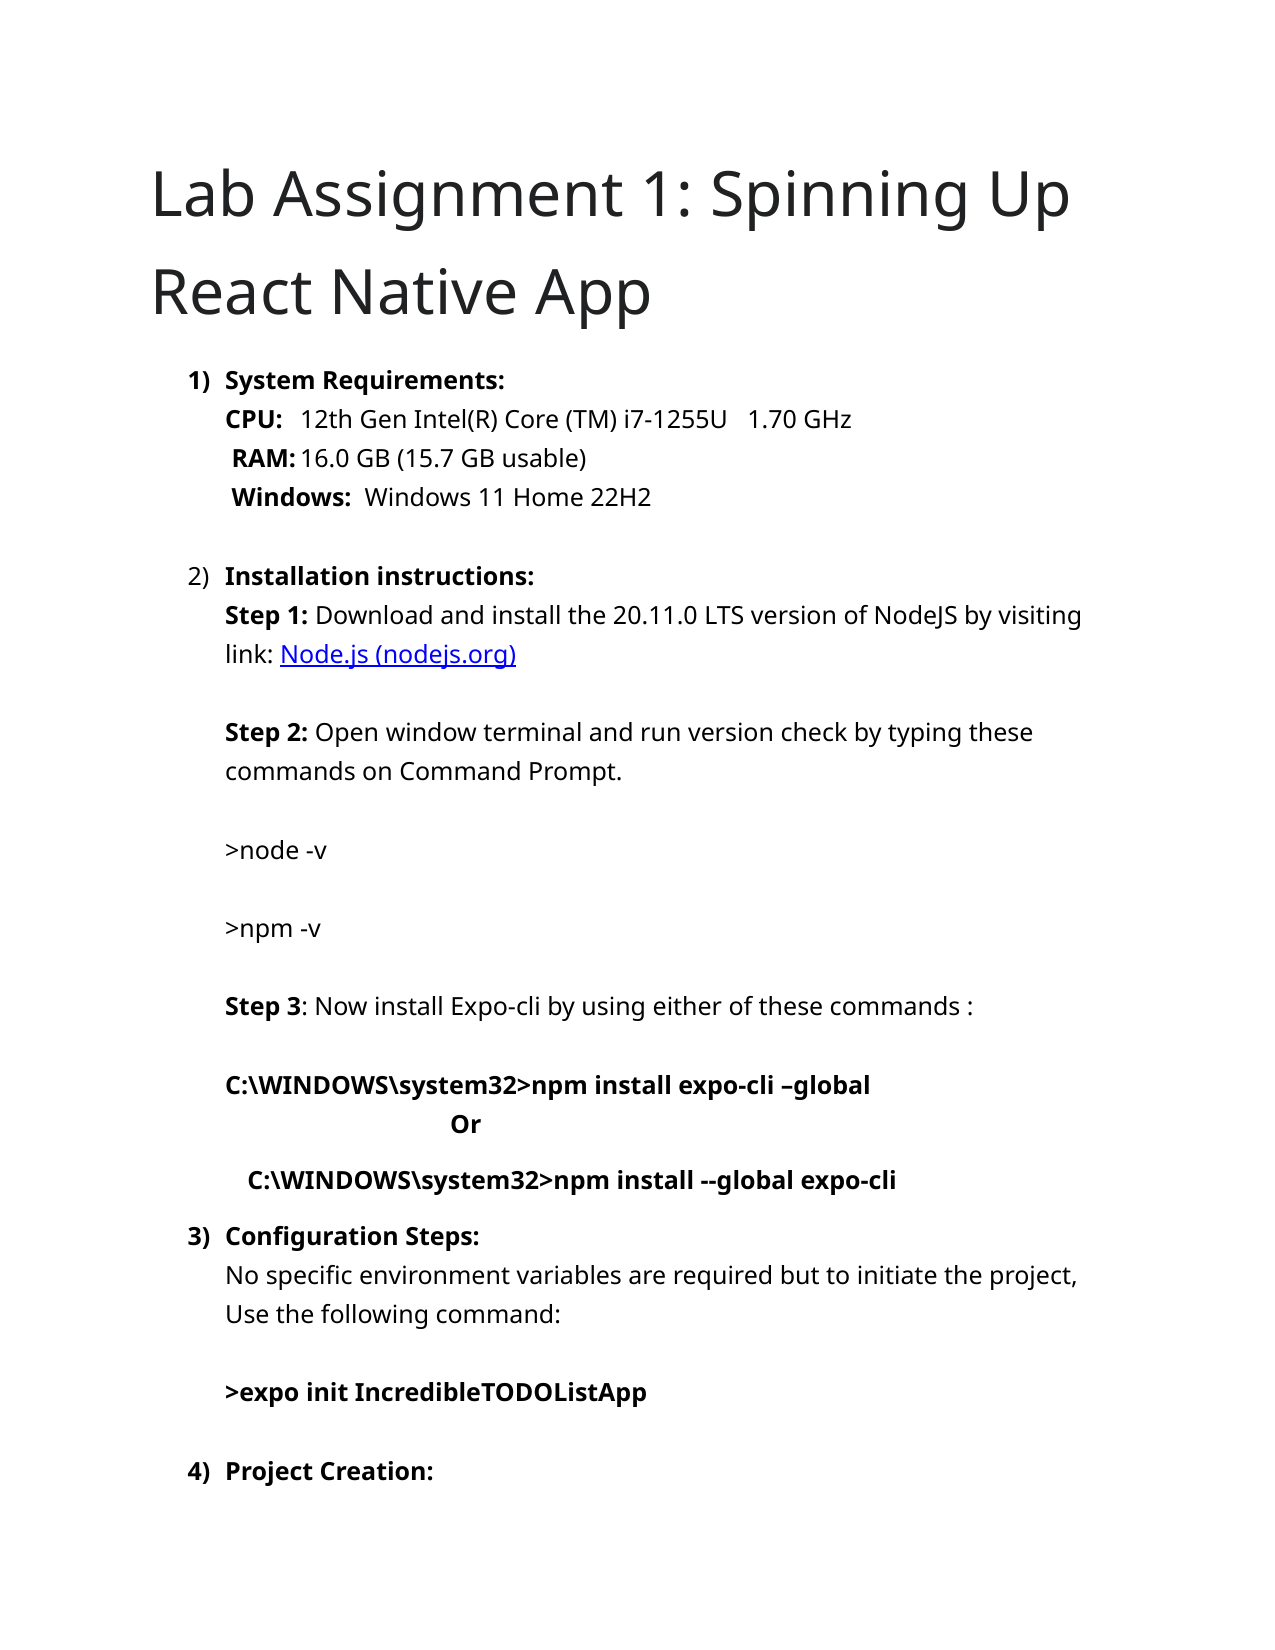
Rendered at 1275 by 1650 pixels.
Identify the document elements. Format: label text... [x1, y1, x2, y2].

list Or [375, 1106, 1125, 1141]
list RAM: 16.0 GB (15.7 GB usable) [225, 441, 1125, 475]
list >expo init IncredibleTODOListApp [225, 1375, 1125, 1409]
text Lab Assignment 1: Spinning Up React Native App [150, 150, 1125, 333]
text C:\WINDOWS\system32>npm install --global expo-cli [150, 1162, 1125, 1196]
list Windows: Windows 11 Home 22H2 [225, 480, 1125, 514]
list CPU: 12th Gen Intel(R) Core (TM) i7-1255U 1.70 GHz [225, 401, 1125, 436]
list >node -v [225, 832, 1125, 866]
list Configuration Steps: [187, 1218, 1125, 1252]
list No specific environment variables are required but to initiate the project, [225, 1257, 1125, 1291]
list Use the following command: [225, 1296, 1125, 1331]
list System Requirements: [187, 362, 1125, 396]
list >npm -v [225, 911, 1125, 945]
list Project Creation: [187, 1453, 1125, 1487]
list Step 1: Download and install the 20.11.0 LTS version of NodeJS by visiting link: Node.js (nodejs.org) [225, 597, 1125, 671]
list Installation instructions: [187, 558, 1125, 592]
list Step 3: Now install Expo-cli by using either of these commands : [225, 989, 1125, 1023]
list C:\WINDOWS\system32>npm install expo-cli –global [225, 1067, 1125, 1101]
list Step 2: Open window terminal and run version check by typing these commands on Command Prompt. [225, 715, 1125, 788]
